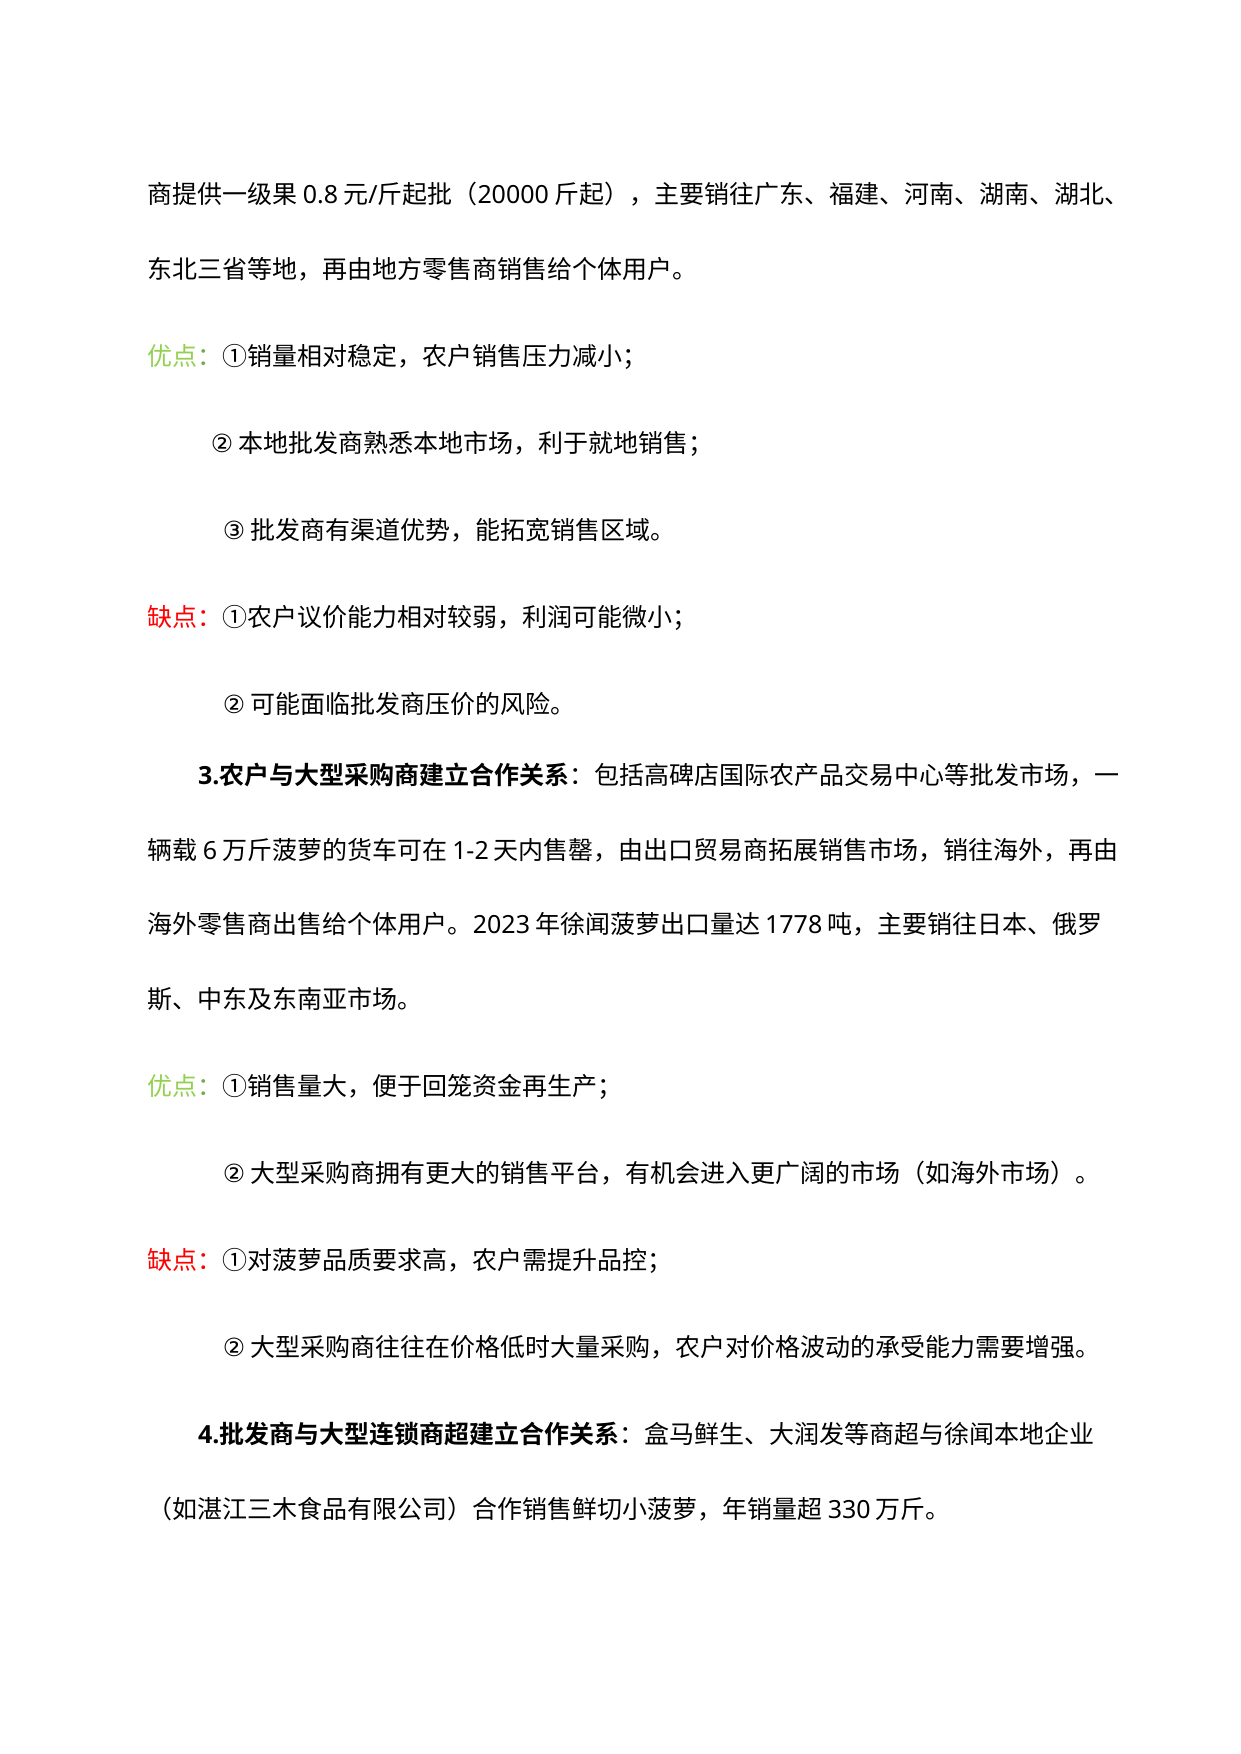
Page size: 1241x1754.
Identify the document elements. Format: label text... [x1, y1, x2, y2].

text 优点：①销售量大，便于回笼资金再生产； [148, 1052, 1122, 1117]
text ②大型采购商往往在价格低时大量采购，农户对价格波动的承受能力需要增强。 [148, 1313, 1122, 1378]
text 优点：①销量相对稳定，农户销售压力减小； [148, 322, 1122, 387]
text 缺点：①农户议价能力相对较弱，利润可能微小； [148, 583, 1122, 648]
list ②可能面临批发商压价的风险。 [148, 671, 1122, 736]
list 4.批发商与大型连锁商超建立合作关系：盒马鲜生、大润发等商超与徐闻本地企业（如湛江三木食品有限公司）合作销售鲜切小菠萝，年销量超330万斤。 [148, 1401, 1122, 1540]
list 3.农户与大型采购商建立合作关系：包括高碑店国际农产品交易中心等批发市场，一辆载6万斤菠萝的货车可在1-2天内售罄，由出口贸易商拓展销售市场，销往海外，再由海外零售商出售给个体用户。2023年徐闻菠萝出口量达1778吨，主要销往日本、俄罗斯、中东及东南亚市场。 [148, 741, 1122, 1030]
text ③批发商有渠道优势，能拓宽销售区域。 [148, 496, 1122, 561]
text ②本地批发商熟悉本地市场，利于就地销售； [148, 409, 1122, 474]
text ②大型采购商拥有更大的销售平台，有机会进入更广阔的市场（如海外市场）。 [148, 1139, 1122, 1204]
text 缺点：①对菠萝品质要求高，农户需提升品控； [148, 1226, 1122, 1291]
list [148, 161, 1122, 300]
